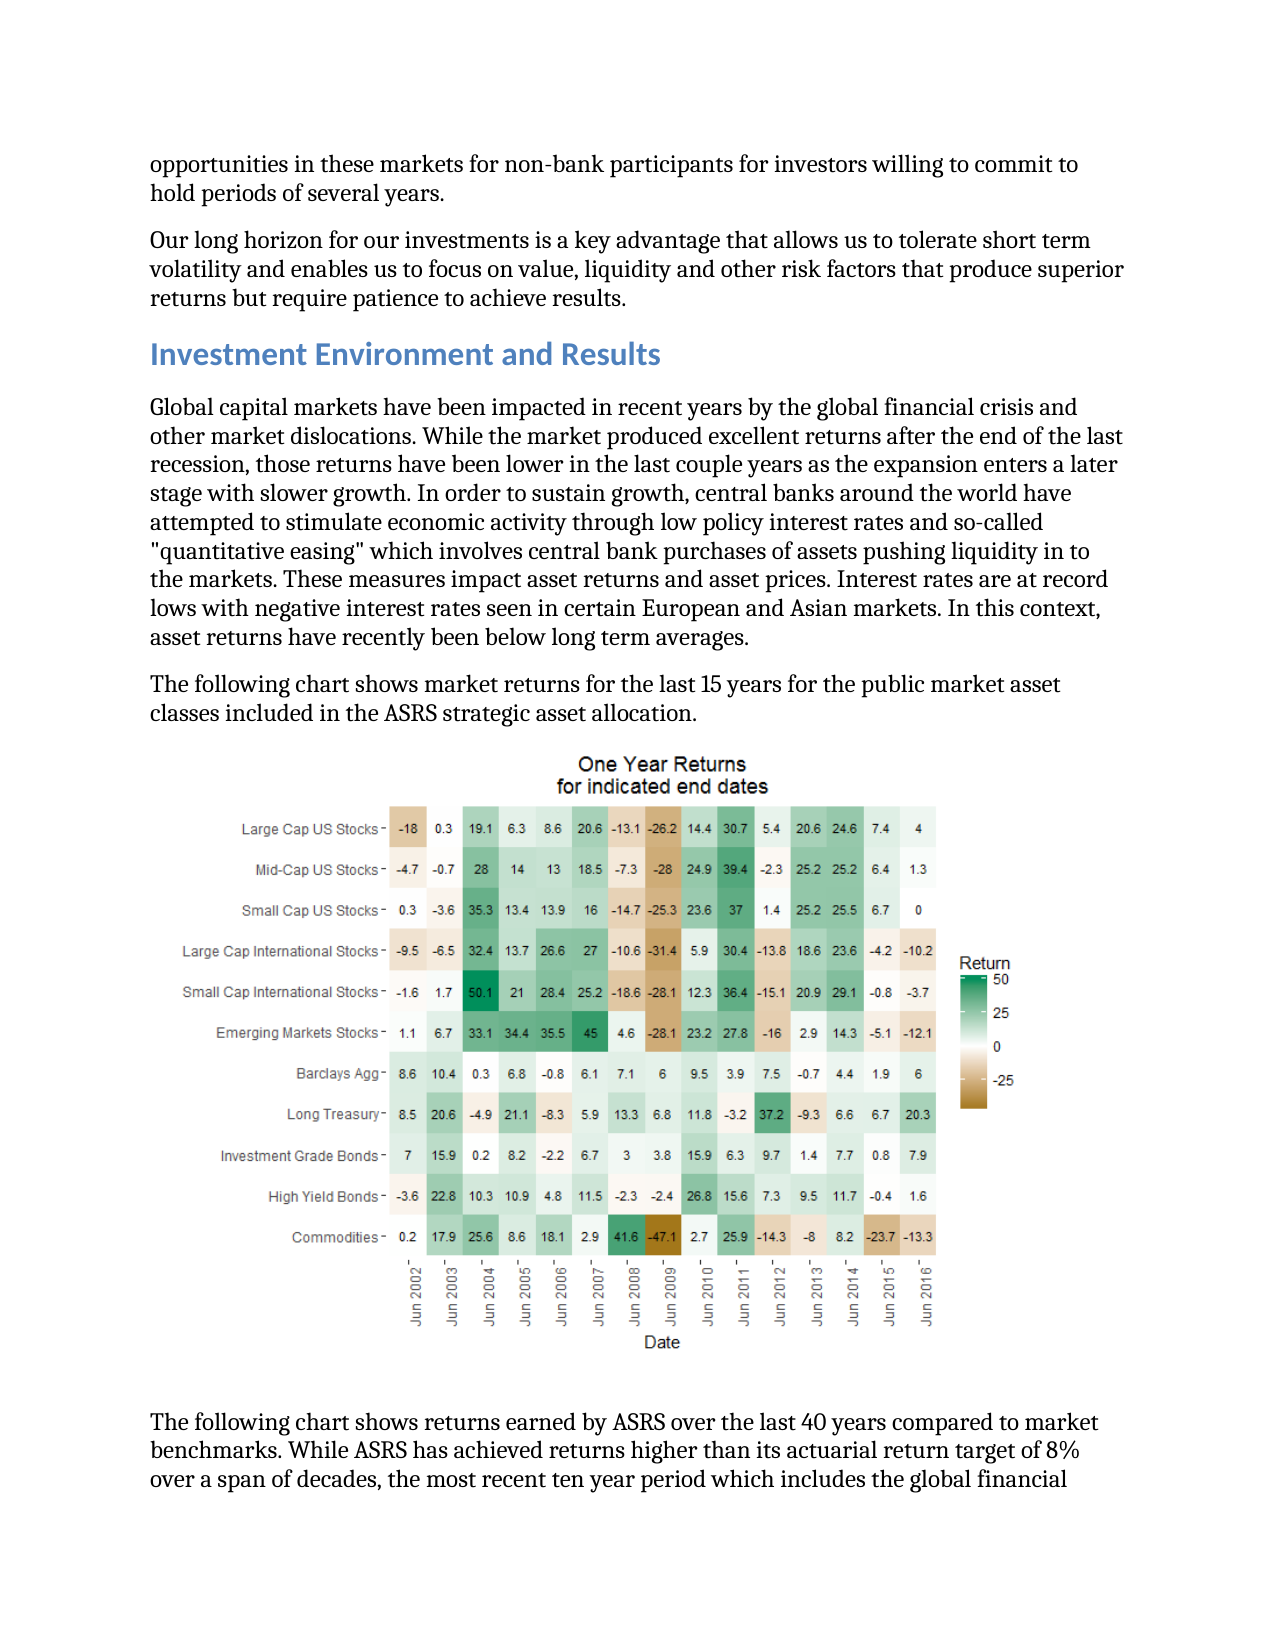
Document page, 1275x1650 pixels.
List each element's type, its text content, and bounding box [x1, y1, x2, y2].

text Global capital markets have been impacted in recent years by the global financial crisis and other market dislocations. While the market produced excellent returns after the end of the last recession, those returns have been lower in the last couple years as the expansion enters a later stage with slower growth. In order to sustain growth, central banks around the world have attempted to stimulate economic activity through low policy interest rates and so-called "quantitative easing" which involves central bank purchases of assets pushing liquidity in to the markets. These measures impact asset returns and asset prices. Interest rates are at record lows with negative interest rates seen in certain European and Asian markets. In this context, asset returns have recently been below long term averages. [150, 393, 1125, 652]
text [150, 1407, 1125, 1494]
picture [150, 746, 1043, 1360]
text The following chart shows market returns for the last 15 years for the public market asset classes included in the ASRS strategic asset allocation. [150, 670, 1125, 728]
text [150, 150, 1125, 207]
text Our long horizon for our investments is a key advantage that allows us to tolerate short term volatility and enables us to focus on value, liquidity and other risk factors that produce superior returns but require patience to achieve results. [150, 226, 1125, 312]
subtitle Investment Environment and Results [150, 333, 1125, 374]
